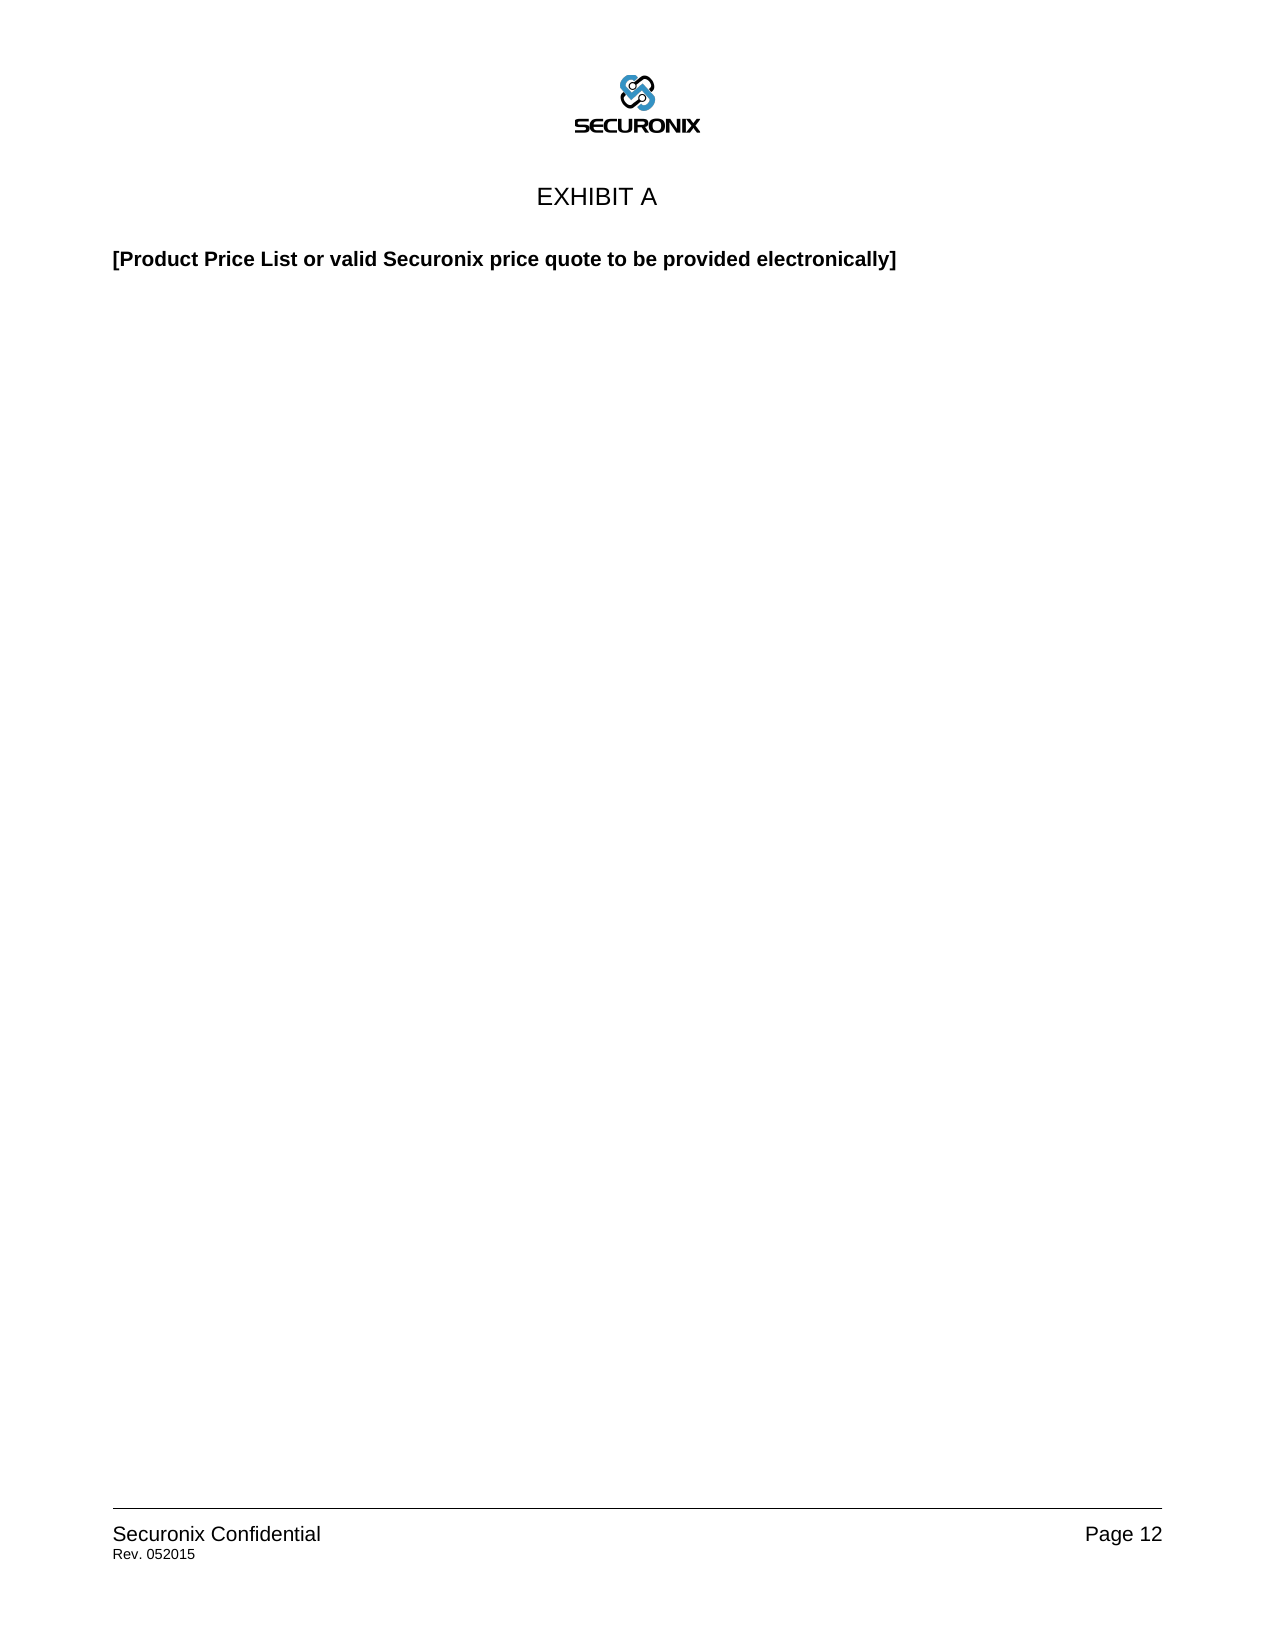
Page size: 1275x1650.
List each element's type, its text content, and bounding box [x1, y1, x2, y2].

picture [575, 75, 700, 133]
subtitle EXHIBIT A [123, 182, 1071, 211]
text [Product Price List or valid Securonix price quote to be provided electronically] [112, 247, 1162, 271]
